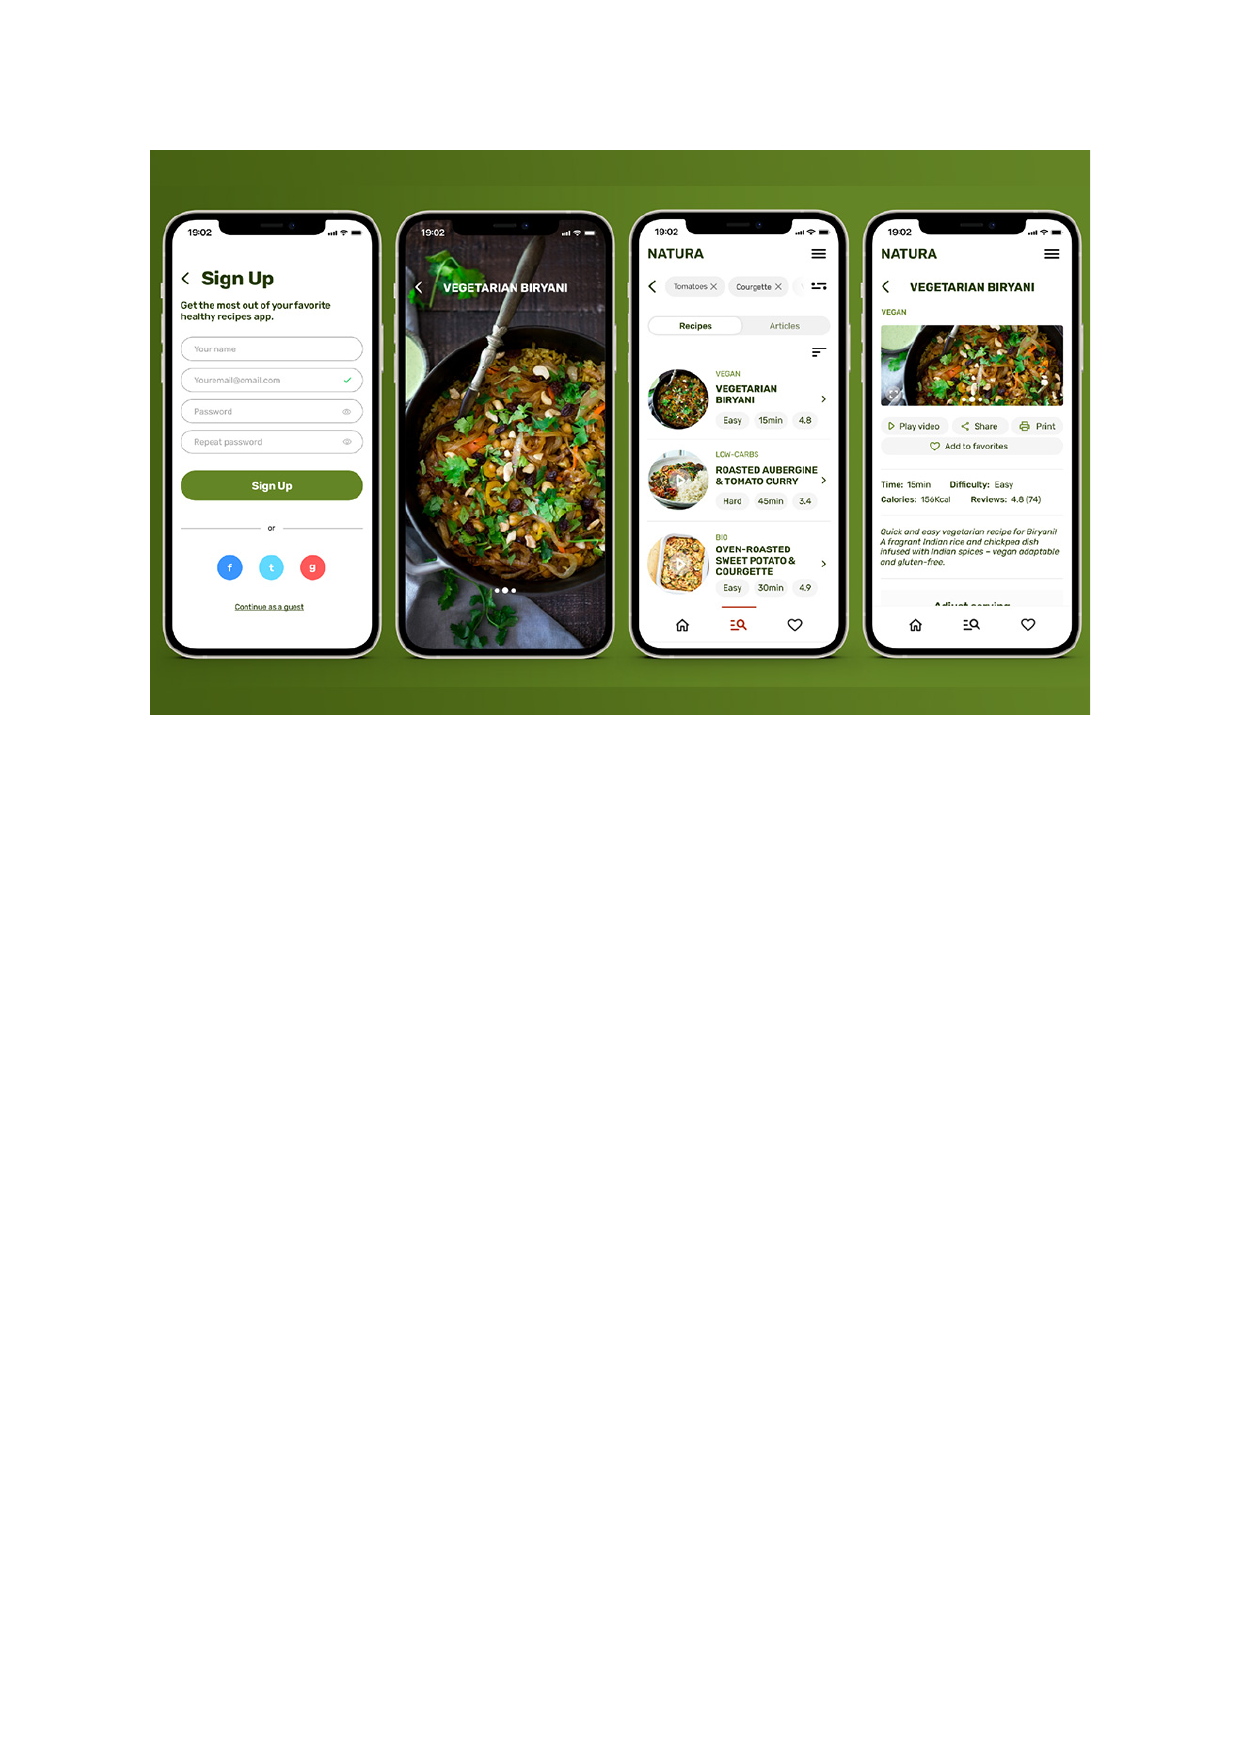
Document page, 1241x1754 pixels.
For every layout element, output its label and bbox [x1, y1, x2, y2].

picture [150, 150, 1091, 715]
